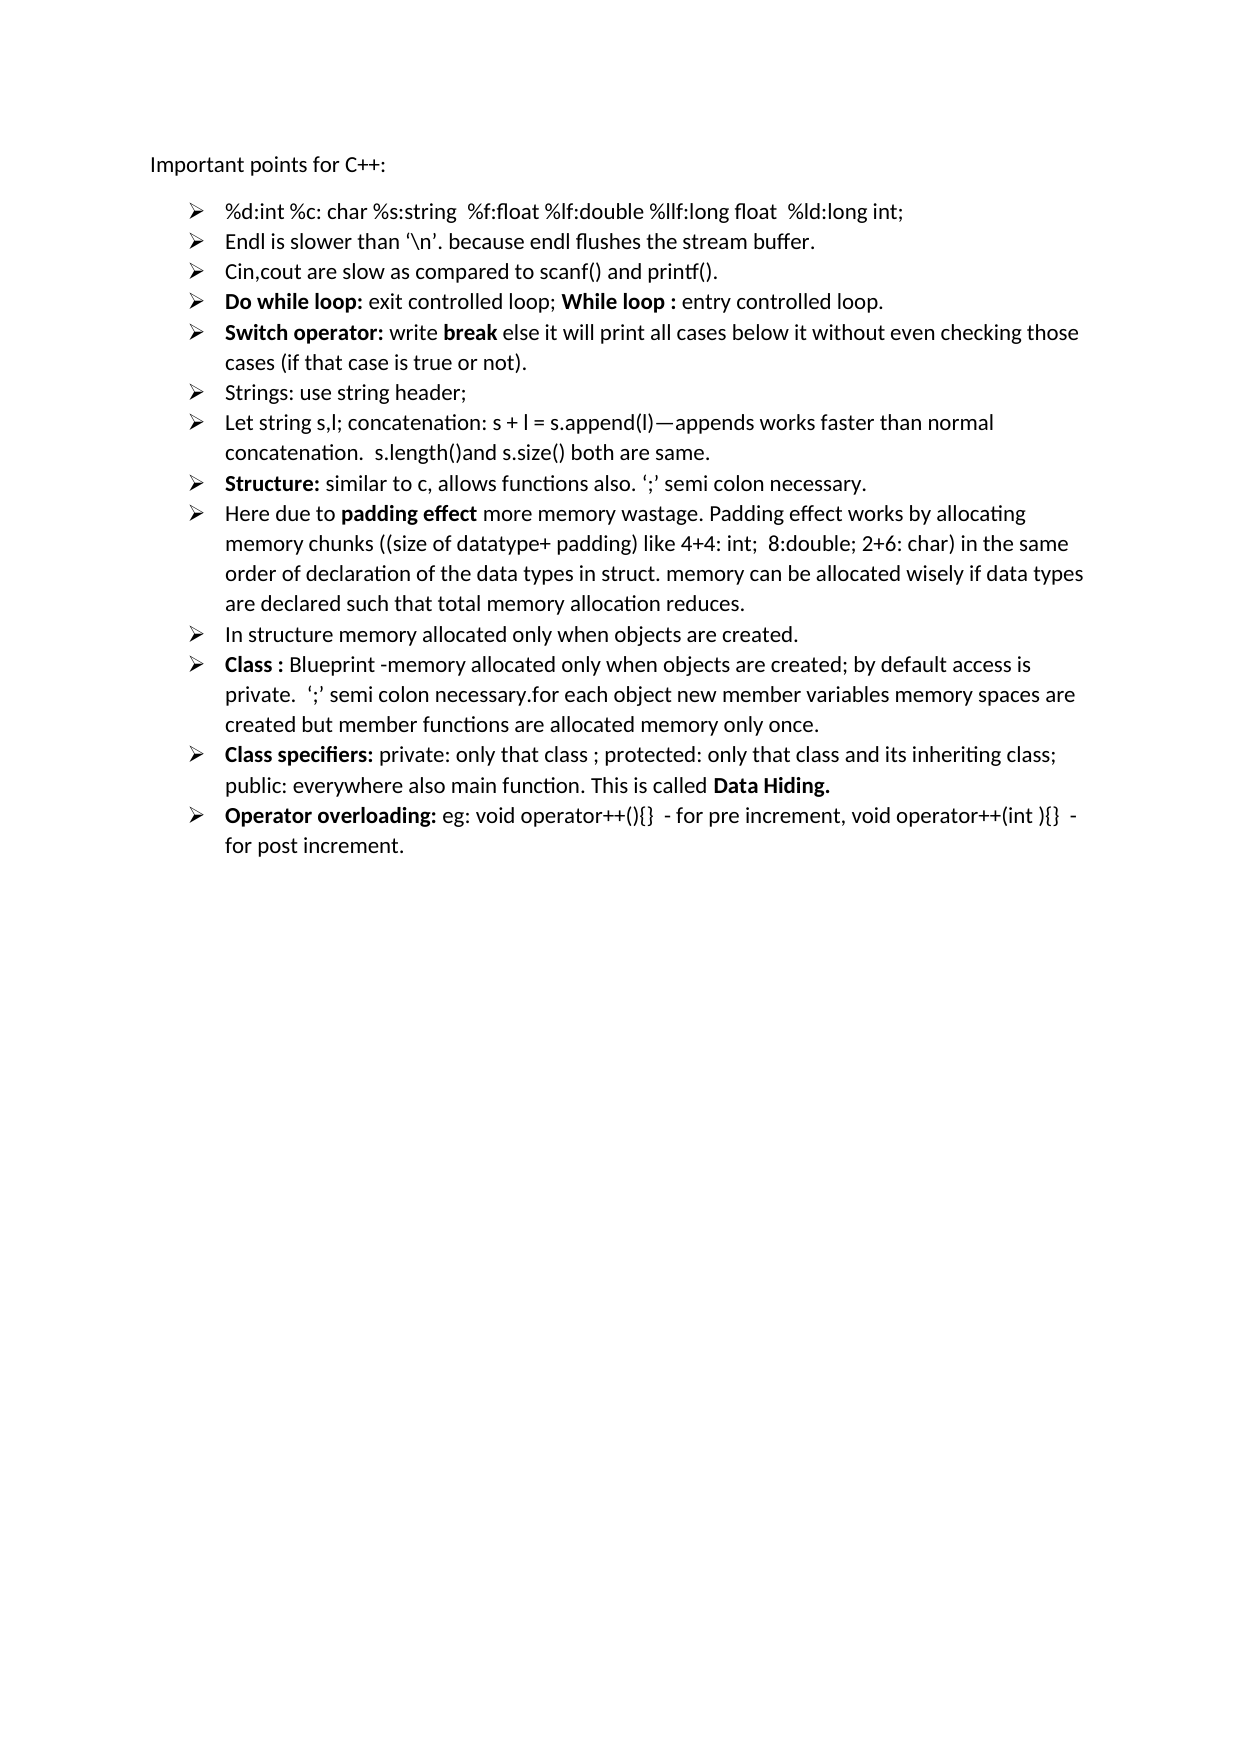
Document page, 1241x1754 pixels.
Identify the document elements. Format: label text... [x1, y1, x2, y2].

list Endl is slower than ‘\n’. because endl flushes the stream buffer. [187, 227, 1090, 255]
text Important points for C++: [150, 150, 1090, 178]
list Structure: similar to c, allows functions also. ‘;’ semi colon necessary. [187, 469, 1090, 497]
list Here due to padding effect more memory wastage. Padding effect works by allocating memory chunks ((size of datatype+ padding) like 4+4: int; 8:double; 2+6: char) in the same order of declaration of the data types in struct. memory can be allocated wisely if data types are declared such that total memory allocation reduces. [187, 499, 1090, 618]
list In structure memory allocated only when objects are created. [187, 620, 1090, 648]
list Class specifiers: private: only that class ; protected: only that class and its inheriting class; public: everywhere also main function. This is called Data Hiding. [187, 741, 1090, 799]
list Operator overloading: eg: void operator++(){} - for pre increment, void operator++(int ){} -for post increment. [187, 801, 1090, 859]
list Let string s,l; concatenation: s + l = s.append(l)—appends works faster than normal concatenation. s.length()and s.size() both are same. [187, 408, 1090, 467]
list Switch operator: write break else it will print all cases below it without even checking those cases (if that case is true or not). [187, 318, 1090, 376]
list %d:int %c: char %s:string %f:float %lf:double %llf:long float %ld:long int; [187, 197, 1090, 225]
list Cin,cout are slow as compared to scanf() and printf(). [187, 257, 1090, 285]
list Class : Blueprint -memory allocated only when objects are created; by default access is private. ‘;’ semi colon necessary.for each object new member variables memory spaces are created but member functions are allocated memory only once. [187, 650, 1090, 738]
list Strings: use string header; [187, 378, 1090, 406]
list Do while loop: exit controlled loop; While loop : entry controlled loop. [187, 287, 1090, 316]
